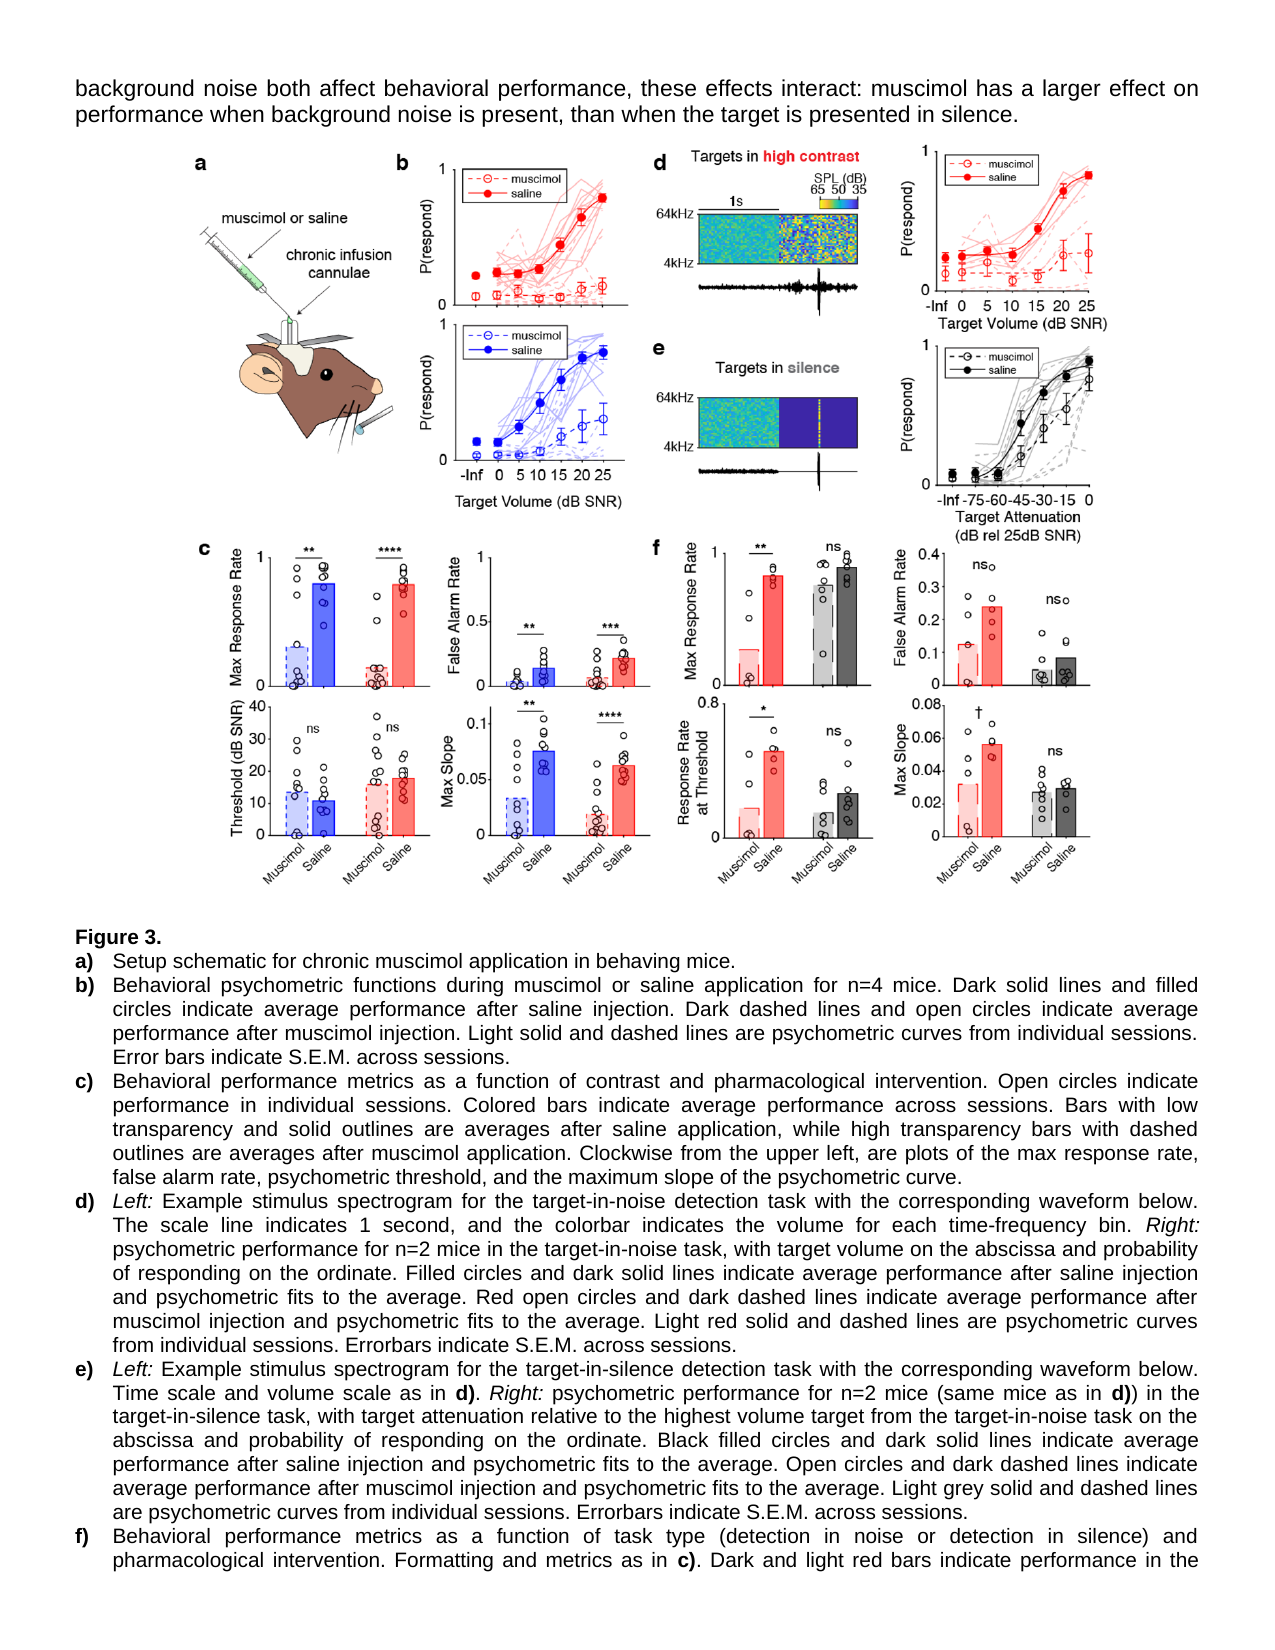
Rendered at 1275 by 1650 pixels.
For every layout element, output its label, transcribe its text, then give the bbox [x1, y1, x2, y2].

list Left: Example stimulus spectrogram for the target-in-silence detection task with the corresponding waveform below. Time scale and volume scale as in d). Right: psychometric performance for n=2 mice (same mice as in d)) in the target-in-silence task, with target attenuation relative to the highest volume target from the target-in-noise task on the abscissa and probability of responding on the ordinate. Black filled circles and dark solid lines indicate average performance after saline injection and psychometric fits to the average. Open circles and dark dashed lines indicate average performance after muscimol injection and psychometric fits to the average. Light grey solid and dashed lines are psychometric curves from individual sessions. Errorbars indicate S.E.M. across sessions. [75, 1356, 1200, 1524]
text Figure 3. [75, 925, 1200, 949]
list Left: Example stimulus spectrogram for the target-in-noise detection task with the corresponding waveform below. The scale line indicates 1 second, and the colorbar indicates the volume for each time-frequency bin. Right: psychometric performance for n=2 mice in the target-in-noise task, with target volume on the abscissa and probability of responding on the ordinate. Filled circles and dark solid lines indicate average performance after saline injection and psychometric fits to the average. Red open circles and dark dashed lines indicate average performance after muscimol injection and psychometric fits to the average. Light red solid and dashed lines are psychometric curves from individual sessions. Errorbars indicate S.E.M. across sessions. [75, 1189, 1200, 1356]
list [75, 1524, 1200, 1572]
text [75, 75, 1200, 128]
list Behavioral psychometric functions during muscimol or saline application for n=4 mice. Dark solid lines and filled circles indicate average performance after saline injection. Dark dashed lines and open circles indicate average performance after muscimol injection. Light solid and dashed lines are psychometric curves from individual sessions. Error bars indicate S.E.M. across sessions. [75, 973, 1200, 1069]
picture [157, 127, 1118, 899]
list Behavioral performance metrics as a function of contrast and pharmacological intervention. Open circles indicate performance in individual sessions. Colored bars indicate average performance across sessions. Bars with low transparency and solid outlines are averages after saline application, while high transparency bars with dashed outlines are averages after muscimol application. Clockwise from the upper left, are plots of the max response rate, false alarm rate, psychometric threshold, and the maximum slope of the psychometric curve. [75, 1069, 1200, 1189]
list Setup schematic for chronic muscimol application in behaving mice. [75, 949, 1200, 973]
